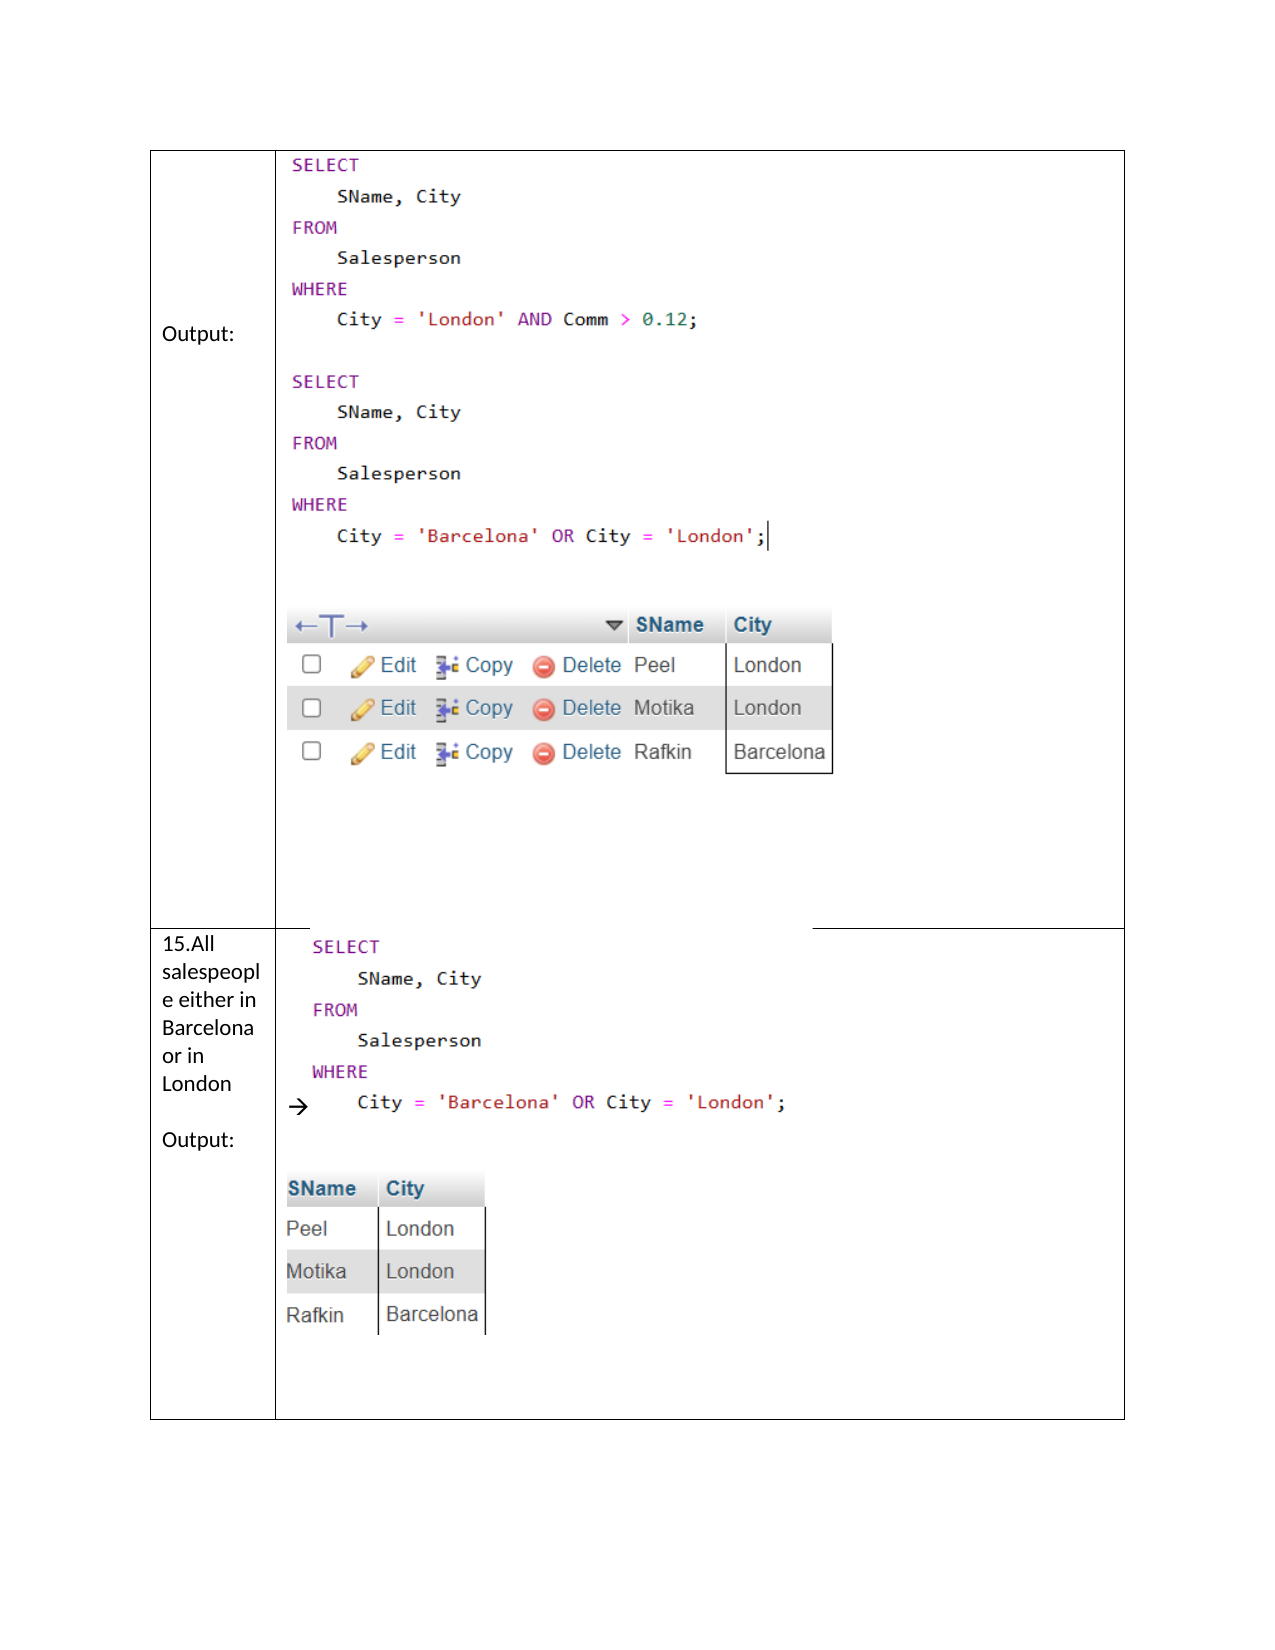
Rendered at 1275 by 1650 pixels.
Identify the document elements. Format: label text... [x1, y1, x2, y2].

picture [287, 1148, 505, 1335]
picture [287, 151, 800, 576]
table_cell [276, 929, 1124, 1418]
picture [310, 928, 813, 1116]
table_cell [276, 151, 1124, 928]
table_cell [151, 151, 275, 928]
picture [287, 604, 981, 788]
table_cell 15.All salespeople either in Barcelona or in London Output: [151, 929, 275, 1418]
